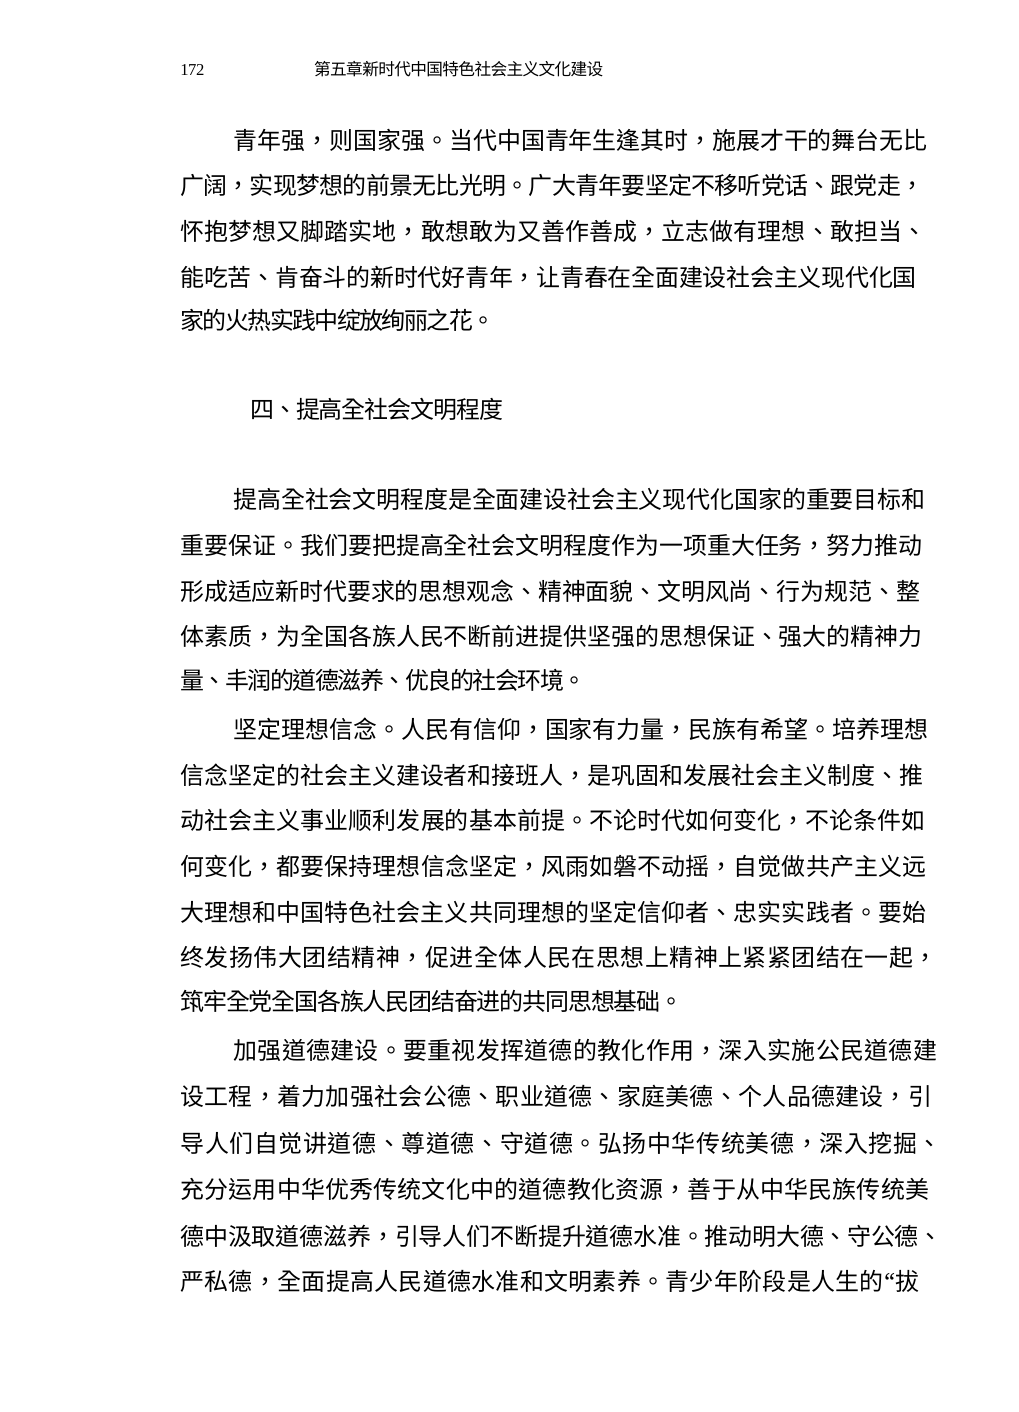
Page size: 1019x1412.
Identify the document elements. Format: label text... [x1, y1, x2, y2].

text 严私德，全面提高人民道德水准和文明素养。青少年阶段是人生的“拔 [180, 1267, 942, 1296]
text 筑牢全党全国各族人民团结奋进的共同思想基础。 [180, 987, 942, 1016]
text 加强道德建设。要重视发挥道德的教化作用，深入实施公民道德建 设工程，着力加强社会公德、职业道德、家庭美德、个人品德建设，引 导人们自觉讲道德、尊道德、守道德。弘扬中华传统美德，深入挖掘、 充分运用中华优秀传统文化中的道德教化资源，善于从中华民族传统美 德中汲取道德滋养，引导人们不断提升道德水准。推动明大德、守公德、 [180, 1034, 942, 1252]
text 提高全社会文明程度是全面建设社会主义现代化国家的重要目标和 重要保证。我们要把提高全社会文明程度作为一项重大任务，努力推动 形成适应新时代要求的思想观念、精神面貌、文明风尚、行为规范、整 体素质，为全国各族人民不断前进提供坚强的思想保证、强大的精神力 [180, 483, 927, 653]
text 家的火热实践中绽放绚丽之花。 [180, 306, 942, 336]
text 量、丰润的道德滋养、优良的社会环境。 [180, 666, 942, 695]
text 172 第五章新时代中国特色社会主义文化建设 [180, 59, 942, 79]
text 坚定理想信念。人民有信仰，国家有力量，民族有希望。培养理想 信念坚定的社会主义建设者和接班人，是巩固和发展社会主义制度、推 动社会主义事业顺利发展的基本前提。不论时代如何变化，不论条件如 何变化，都要保持理想信念坚定，风雨如磐不动摇，自觉做共产主义远 大理想和中国特色社会主义共同理想的坚定信仰者、忠实实践者。要始 终发扬伟大团结精神，促进全体人民在思想上精神上紧紧团结在一起， [180, 713, 938, 974]
text 青年强，则国家强。当代中国青年生逢其时，施展才干的舞台无比 广阔，实现梦想的前景无比光明。广大青年要坚定不移听党话、跟党走， 怀抱梦想又脚踏实地，敢想敢为又善作善成，立志做有理想、敢担当、 能吃苦、肯奋斗的新时代好青年，让青春在全面建设社会主义现代化国 [180, 123, 928, 293]
text 四、提高全社会文明程度 [250, 395, 942, 425]
